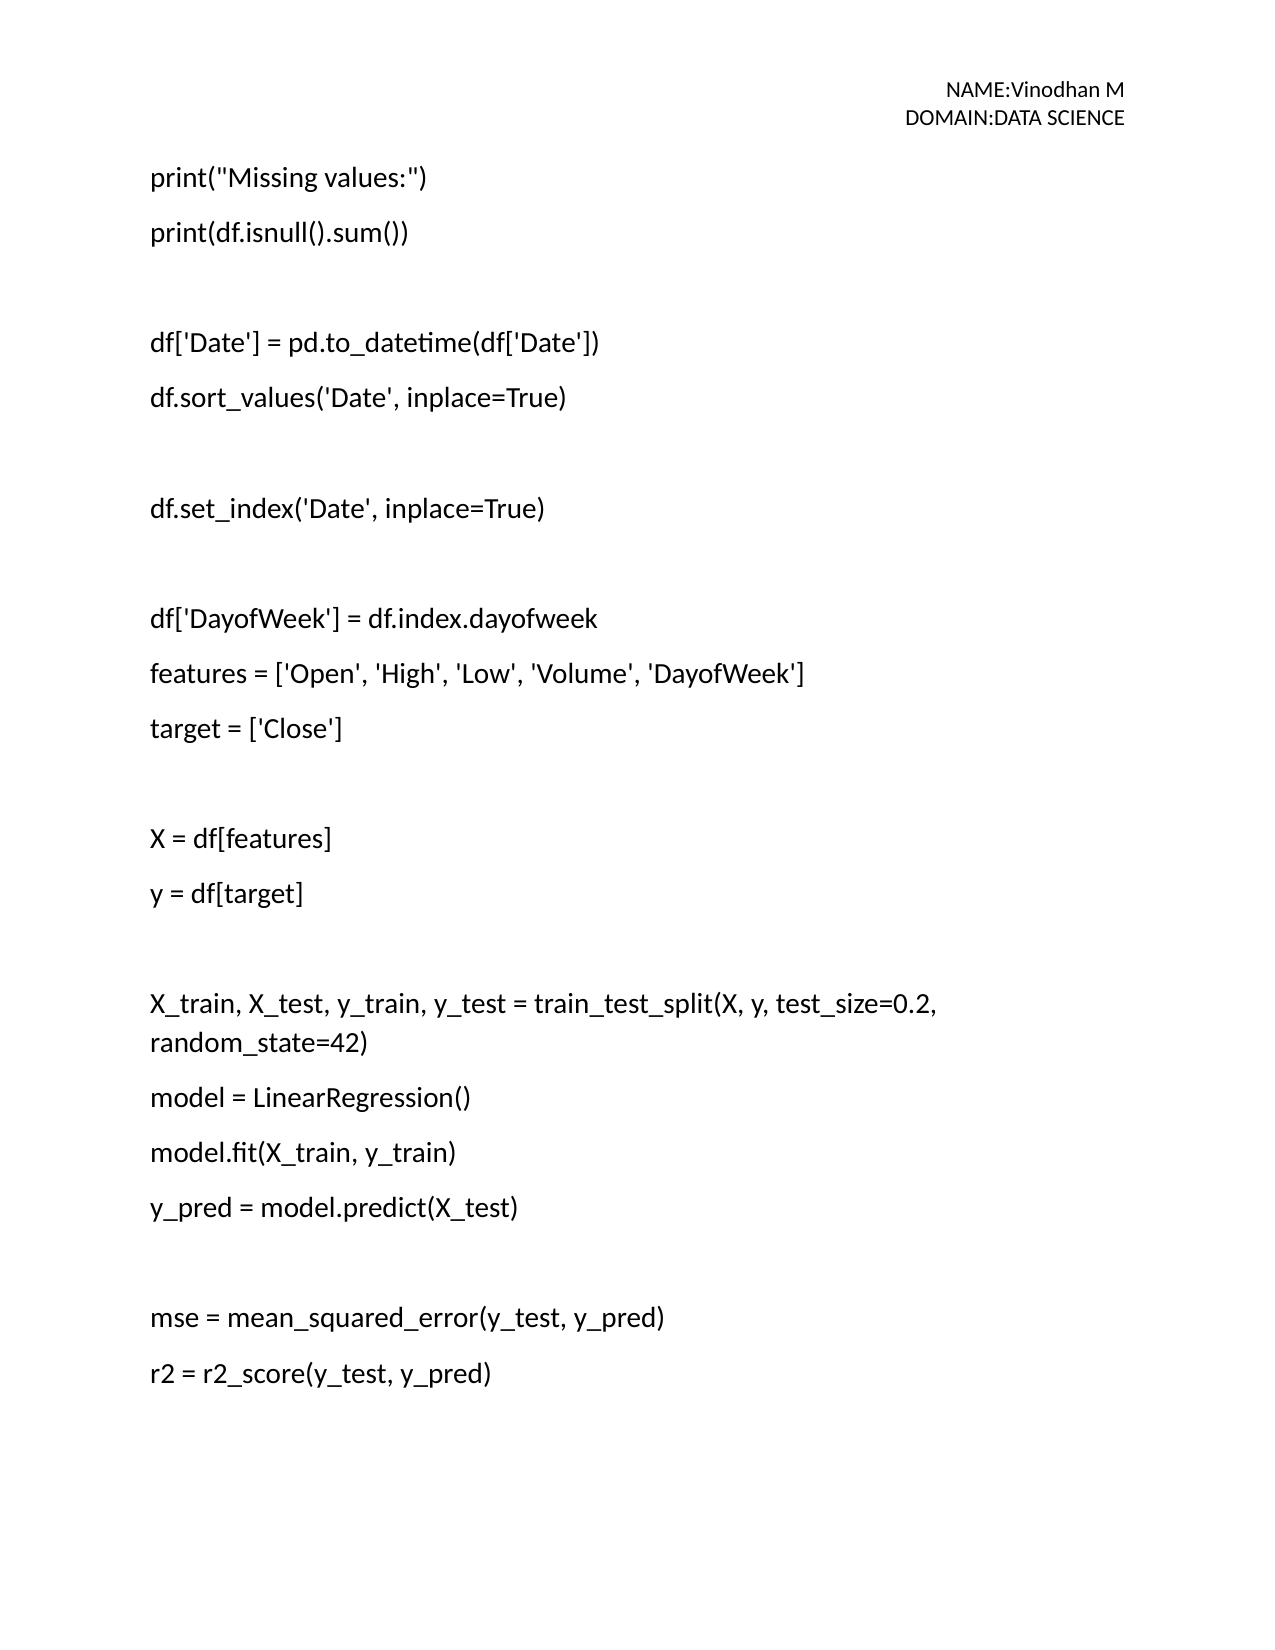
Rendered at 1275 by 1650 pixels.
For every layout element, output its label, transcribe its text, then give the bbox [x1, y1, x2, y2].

text model = LinearRegression() [150, 1079, 1125, 1115]
text target = ['Close'] [150, 710, 1125, 746]
text df.sort_values('Date', inplace=True) [150, 379, 1125, 415]
text y = df[target] [150, 875, 1125, 911]
text df.set_index('Date', inplace=True) [150, 490, 1125, 525]
text y_pred = model.predict(X_test) [150, 1189, 1125, 1225]
text df['DayofWeek'] = df.index.dayofweek [150, 600, 1125, 636]
text df['Date'] = pd.to_datetime(df['Date']) [150, 324, 1125, 360]
text X_train, X_test, y_train, y_test = train_test_split(X, y, test_size=0.2, random_state=42) [150, 986, 1125, 1060]
text r2 = r2_score(y_test, y_pred) [150, 1355, 1125, 1390]
text features = ['Open', 'High', 'Low', 'Volume', 'DayofWeek'] [150, 655, 1125, 691]
text mse = mean_squared_error(y_test, y_pred) [150, 1299, 1125, 1335]
text print("Missing values:") [150, 159, 1125, 195]
text model.fit(X_train, y_train) [150, 1134, 1125, 1170]
text print(df.isnull().sum()) [150, 214, 1125, 250]
text X = df[features] [150, 820, 1125, 856]
